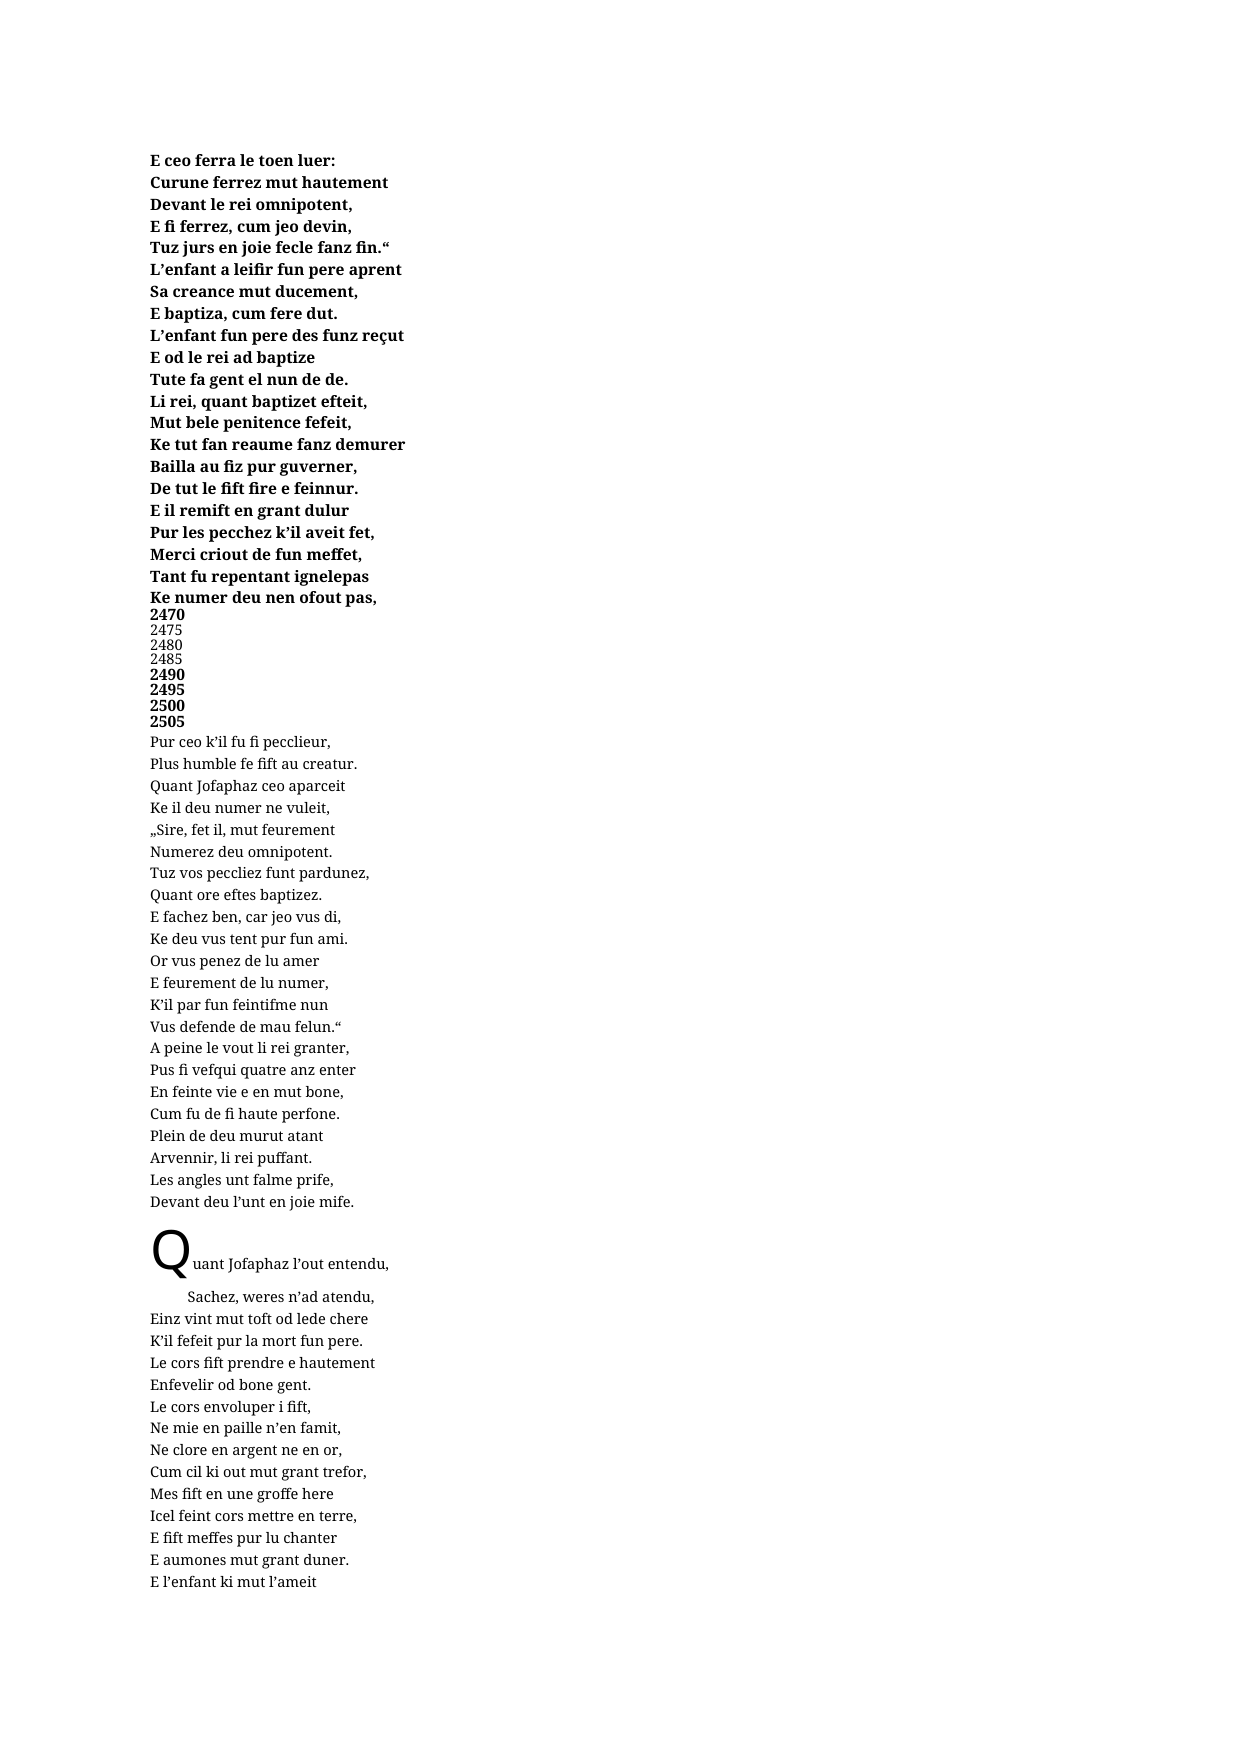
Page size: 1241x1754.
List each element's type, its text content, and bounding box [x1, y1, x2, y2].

text 2480 [150, 638, 1090, 653]
text Quant Jofaphaz l’out entendu, Sachez, weres n’ad atendu, [150, 1211, 1090, 1307]
text E fi ferrez, cum jeo devin, [150, 214, 1090, 236]
text A peine le vout li rei granter, Pus fi vefqui quatre anz enter En feinte vie e en mut bone, Cum fu de fi haute perfone. [150, 1036, 1090, 1124]
text Or vus penez de lu amer E feurement de lu numer, [150, 949, 1090, 993]
text Tuz vos peccliez funt pardunez, Quant ore eftes baptizez. [150, 861, 1090, 905]
text 2485 [150, 653, 1090, 668]
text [150, 1569, 1090, 1591]
text Pur ceo k’il fu fi pecclieur, [150, 730, 1090, 752]
text Ne mie en paille n’en famit, [150, 1416, 1090, 1438]
text Tant fu repentant ignelepas Ke numer deu nen ofout pas, [150, 564, 1090, 608]
text E il remift en grant dulur Pur les pecchez k’il aveit fet, Merci criout de fun meffet, [150, 499, 1090, 564]
text Ke deu vus tent pur fun ami. [150, 927, 1090, 949]
text Ne clore en argent ne en or, Cum cil ki out mut grant trefor, Mes fift en une groffe here Icel feint cors mettre en terre, [150, 1438, 1090, 1526]
text E baptiza, cum fere dut. [150, 302, 1090, 324]
text 2470 [150, 608, 1090, 624]
text 2490 [150, 668, 1090, 683]
text Ke tut fan reaume fanz demurer Bailla au fiz pur guverner, [150, 433, 1090, 477]
text E ceo ferra le toen luer: [150, 149, 1090, 171]
text 2500 [150, 699, 1090, 714]
text De tut le fift fire e feinnur. [150, 477, 1090, 499]
text 2505 [150, 714, 1090, 730]
text Einz vint mut toft od lede chere K’il fefeit pur la mort fun pere. Le cors fift prendre e hautement Enfevelir od bone gent. [150, 1307, 1090, 1394]
text K’il par fun feintifme nun Vus defende de mau felun.“ [150, 993, 1090, 1036]
text Plein de deu murut atant Arvennir, li rei puffant. [150, 1124, 1090, 1168]
text E fachez ben, car jeo vus di, [150, 905, 1090, 927]
text 2475 [150, 624, 1090, 638]
text Curune ferrez mut hautement Devant le rei omnipotent, [150, 171, 1090, 214]
text Mut bele penitence fefeit, [150, 411, 1090, 433]
text E fift meffes pur lu chanter E aumones mut grant duner. [150, 1526, 1090, 1569]
text Tuz jurs en joie fecle fanz fin.“ L’enfant a leifir fun pere aprent Sa creance mut ducement, [150, 236, 1090, 302]
text Le cors envoluper i fift, [150, 1394, 1090, 1416]
text Li rei, quant baptizet efteit, [150, 389, 1090, 411]
text L’enfant fun pere des funz reçut E od le rei ad baptize Tute fa gent el nun de de. [150, 324, 1090, 389]
text 2495 [150, 683, 1090, 699]
text „Sire, fet il, mut feurement Numerez deu omnipotent. [150, 818, 1090, 861]
text Plus humble fe fift au creatur. Quant Jofaphaz ceo aparceit Ke il deu numer ne vuleit, [150, 752, 1090, 818]
text Les angles unt falme prife, Devant deu l’unt en joie mife. [150, 1168, 1090, 1211]
